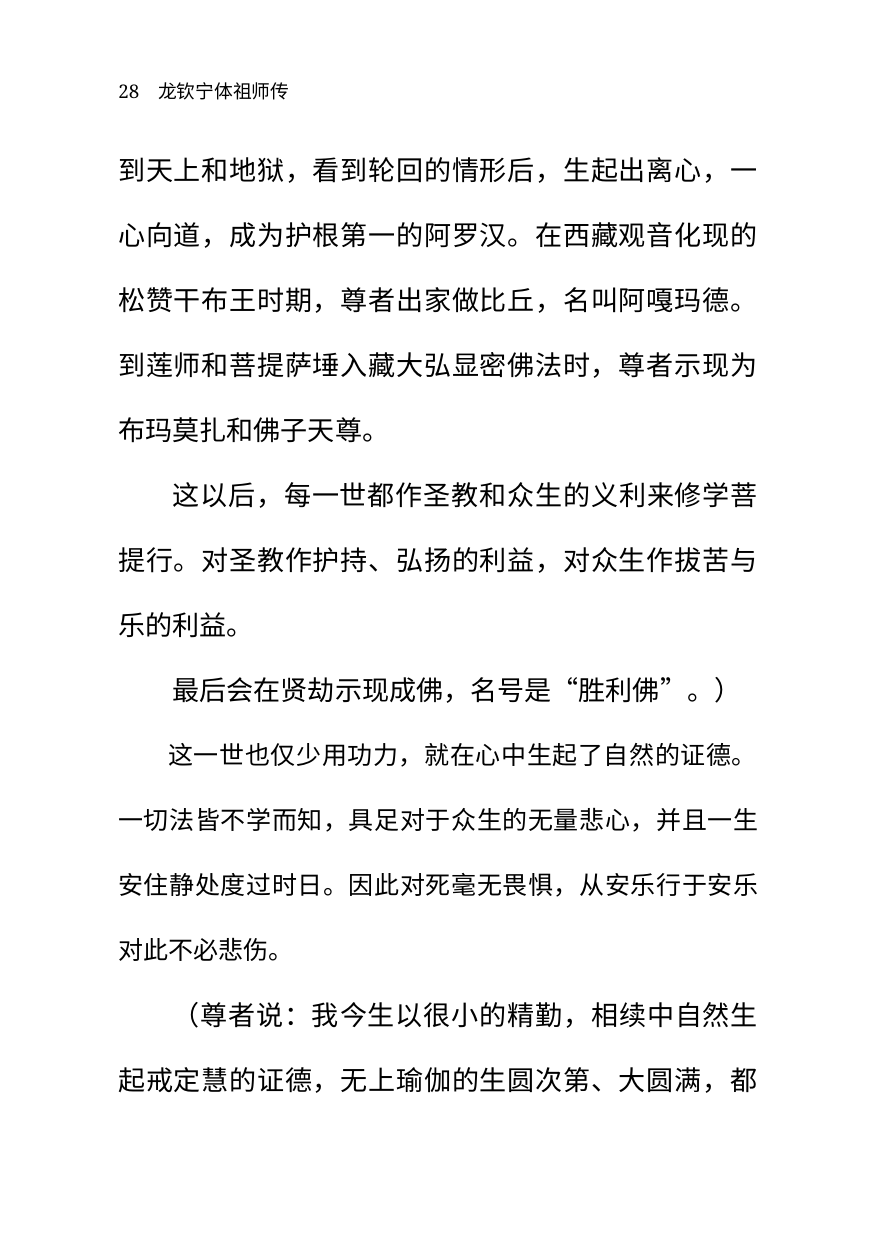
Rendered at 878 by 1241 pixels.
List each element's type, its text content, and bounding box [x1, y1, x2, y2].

text 这以后，每一世都作圣教和众生的义利来修学菩提行。对圣教作护持、弘扬的利益，对众生作拔苦与乐的利益。 [118, 461, 759, 656]
text 最后会在贤劫示现成佛，名号是“胜利佛”。） [118, 656, 759, 721]
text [118, 981, 759, 1111]
text 这一世也仅少用功力，就在心中生起了自然的证德。一切法皆不学而知，具足对于众生的无量悲心，并且一生安住静处度过时日。因此对死毫无畏惧，从安乐行于安乐，对此不必悲伤。 [118, 721, 759, 981]
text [118, 136, 759, 461]
